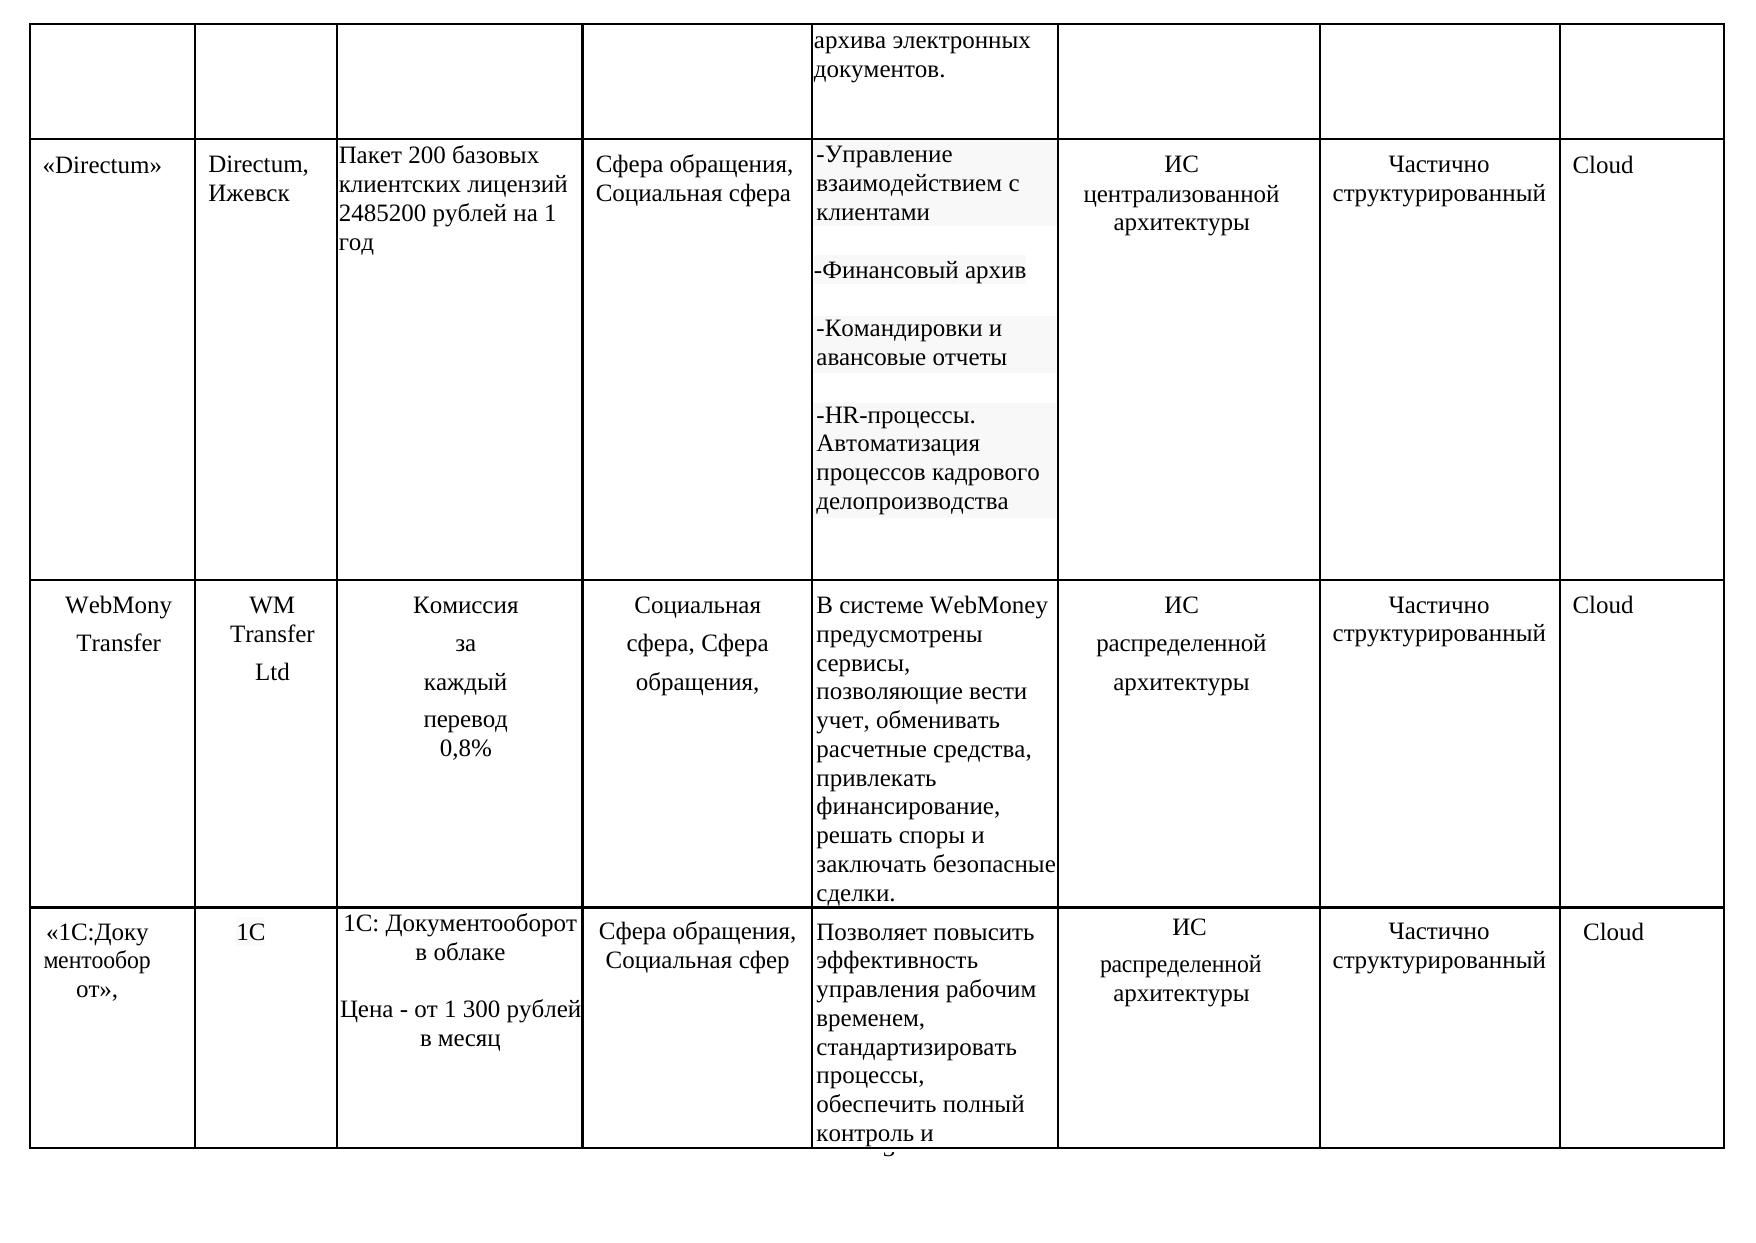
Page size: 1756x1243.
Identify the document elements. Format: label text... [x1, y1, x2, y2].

table_cell ИС централизованной архитектуры [1059, 140, 1319, 579]
table_header архива электронных документов. [813, 25, 1057, 138]
table_cell -Управление взаимодействием с клиентами [813, 140, 1057, 226]
table_cell Комиссия за каждый перевод 0,8% [338, 581, 581, 906]
table_cell Позволяет повысить эффективность управления рабочим временем, стандартизировать процессы, обеспечить полный контроль и [813, 909, 1057, 1147]
table_cell -Финансовый архив -Командировки и авансовые отчеты -HR-процессы. Автоматизация процессов кадрового делопроизводства [813, 226, 1057, 579]
table_header [196, 25, 336, 138]
table_cell Directum, Ижевск [196, 140, 336, 579]
table_cell ИС распределенной архитектуры [1059, 909, 1319, 1147]
table_cell 1C [196, 909, 336, 1147]
table_cell 1С: Документооборот в облаке Цена - от 1 300 рублей в месяц [338, 909, 581, 1147]
table_header [1561, 25, 1723, 138]
table_cell Частично структурированный [1321, 909, 1559, 1147]
table_cell WebMony Transfer [31, 581, 194, 906]
table_header [338, 25, 581, 138]
table_cell В системе WebMoney предусмотрены сервисы, позволяющие вести учет, обменивать расчетные средства, привлекать финансирование, решать споры и заключать безопасные сделки. [813, 581, 1057, 906]
table_header [1321, 25, 1559, 138]
table_cell Пакет 200 базовых клиентских лицензий 2485200 рублей на 1 год [338, 140, 581, 579]
table_cell Социальная сфера, Сфера обращения, [584, 581, 811, 906]
table_header [31, 25, 194, 138]
table_cell Сфера обращения, Социальная сфер [584, 909, 811, 1147]
table_cell «1С:Доку ментообор от», [31, 909, 194, 1147]
table_cell Частично структурированный [1321, 140, 1559, 579]
table_cell Cloud [1561, 909, 1723, 1147]
table_cell Сфера обращения, Социальная сфера [584, 140, 811, 579]
table_cell Cloud [1561, 581, 1723, 906]
table_header [1059, 25, 1319, 138]
table_cell «Directum» [31, 140, 194, 579]
table_cell WM Transfer Ltd [196, 581, 336, 906]
table_cell ИС распределенной архитектуры [1059, 581, 1319, 906]
table_cell Частично структурированный [1321, 581, 1559, 906]
table_header [584, 25, 811, 138]
table_cell Cloud [1561, 140, 1723, 579]
